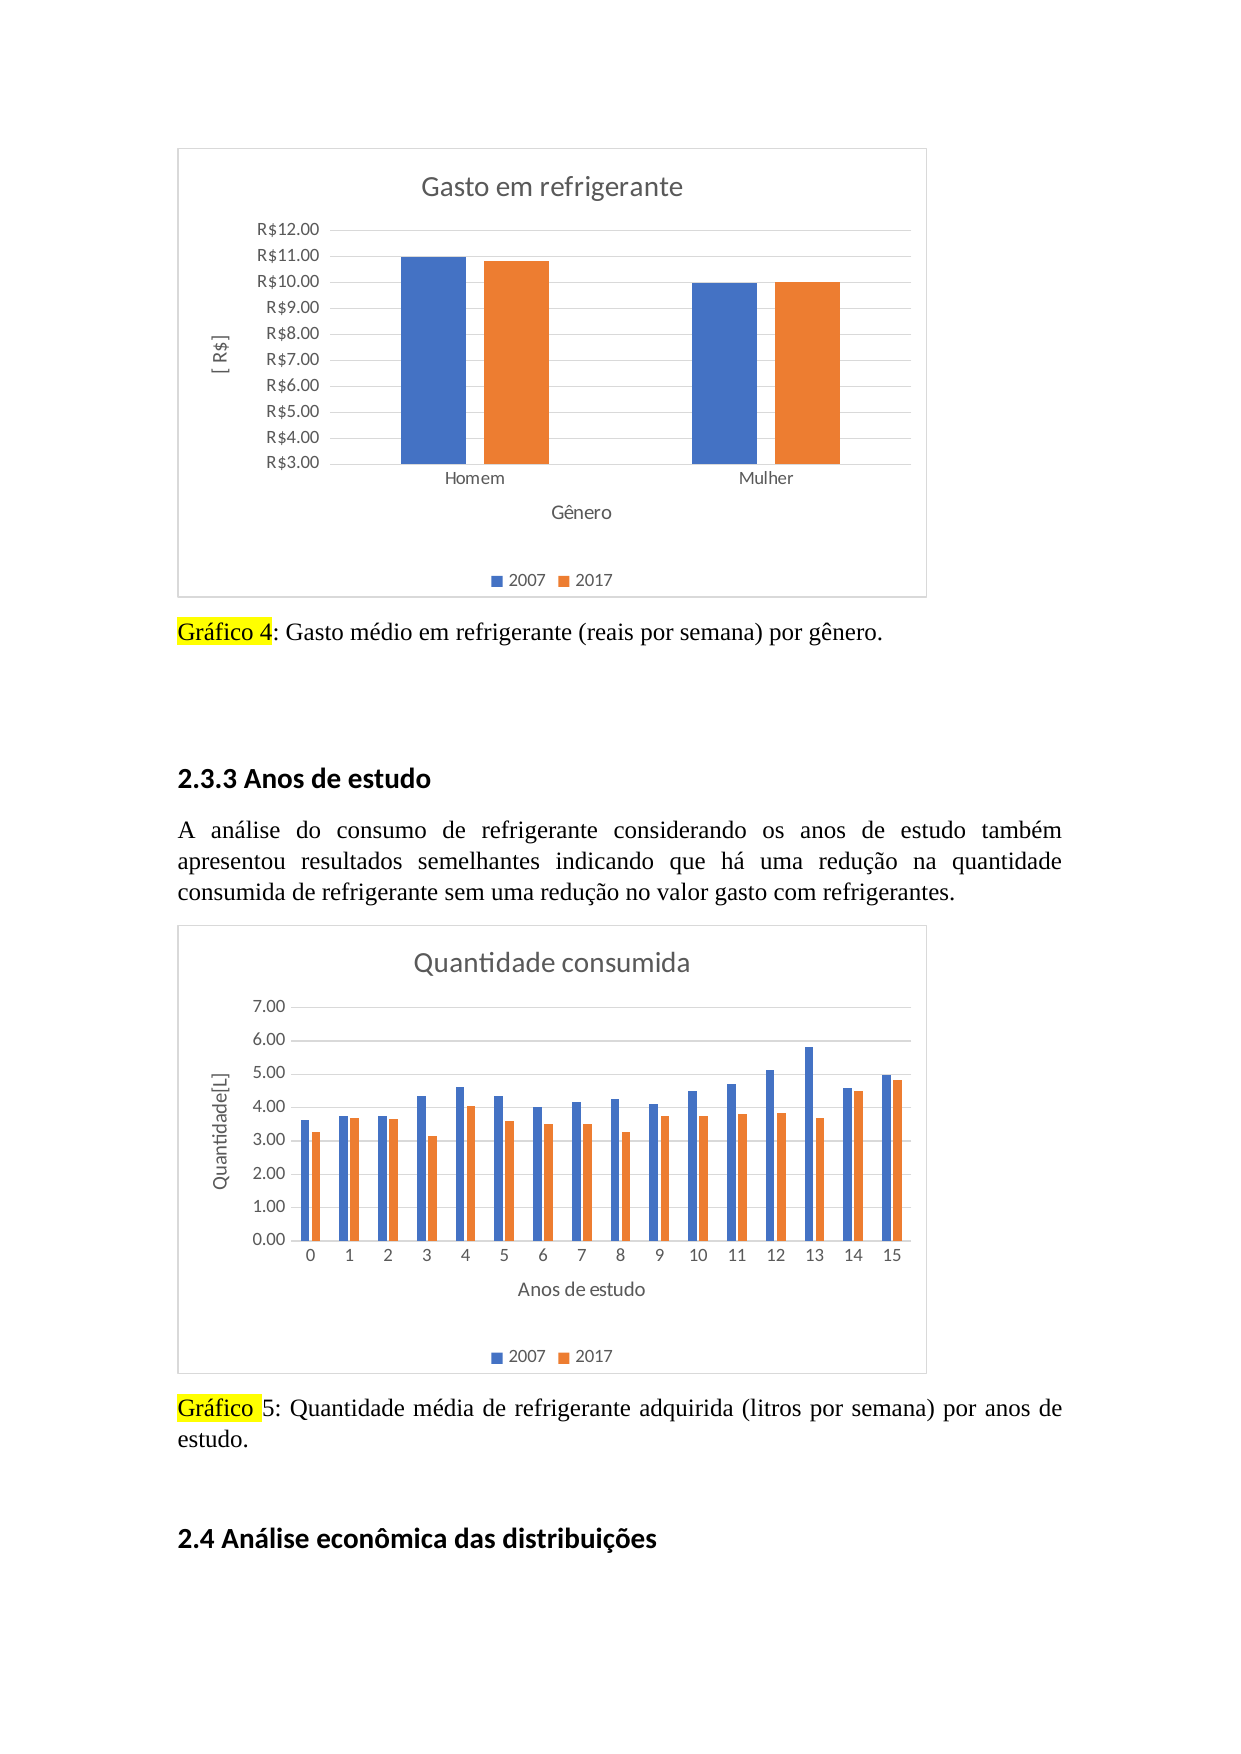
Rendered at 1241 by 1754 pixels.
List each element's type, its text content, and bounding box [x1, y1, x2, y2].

text Gráfico 4: Gasto médio em refrigerante (reais por semana) por gênero. [272, 617, 1063, 645]
text 2.3.3 Anos de estudo [177, 760, 1063, 795]
text A análise do consumo de refrigerante considerando os anos de estudo também apresentou resultados semelhantes indicando que há uma redução na quantidade consumida de refrigerante sem uma redução no valor gasto com refrigerantes. [177, 815, 1063, 906]
text Gráfico 5: Quantidade média de refrigerante adquirida (litros por semana) por anos de estudo. [177, 1393, 1063, 1453]
text 2.4 Análise econômica das distribuições [177, 1520, 1063, 1556]
